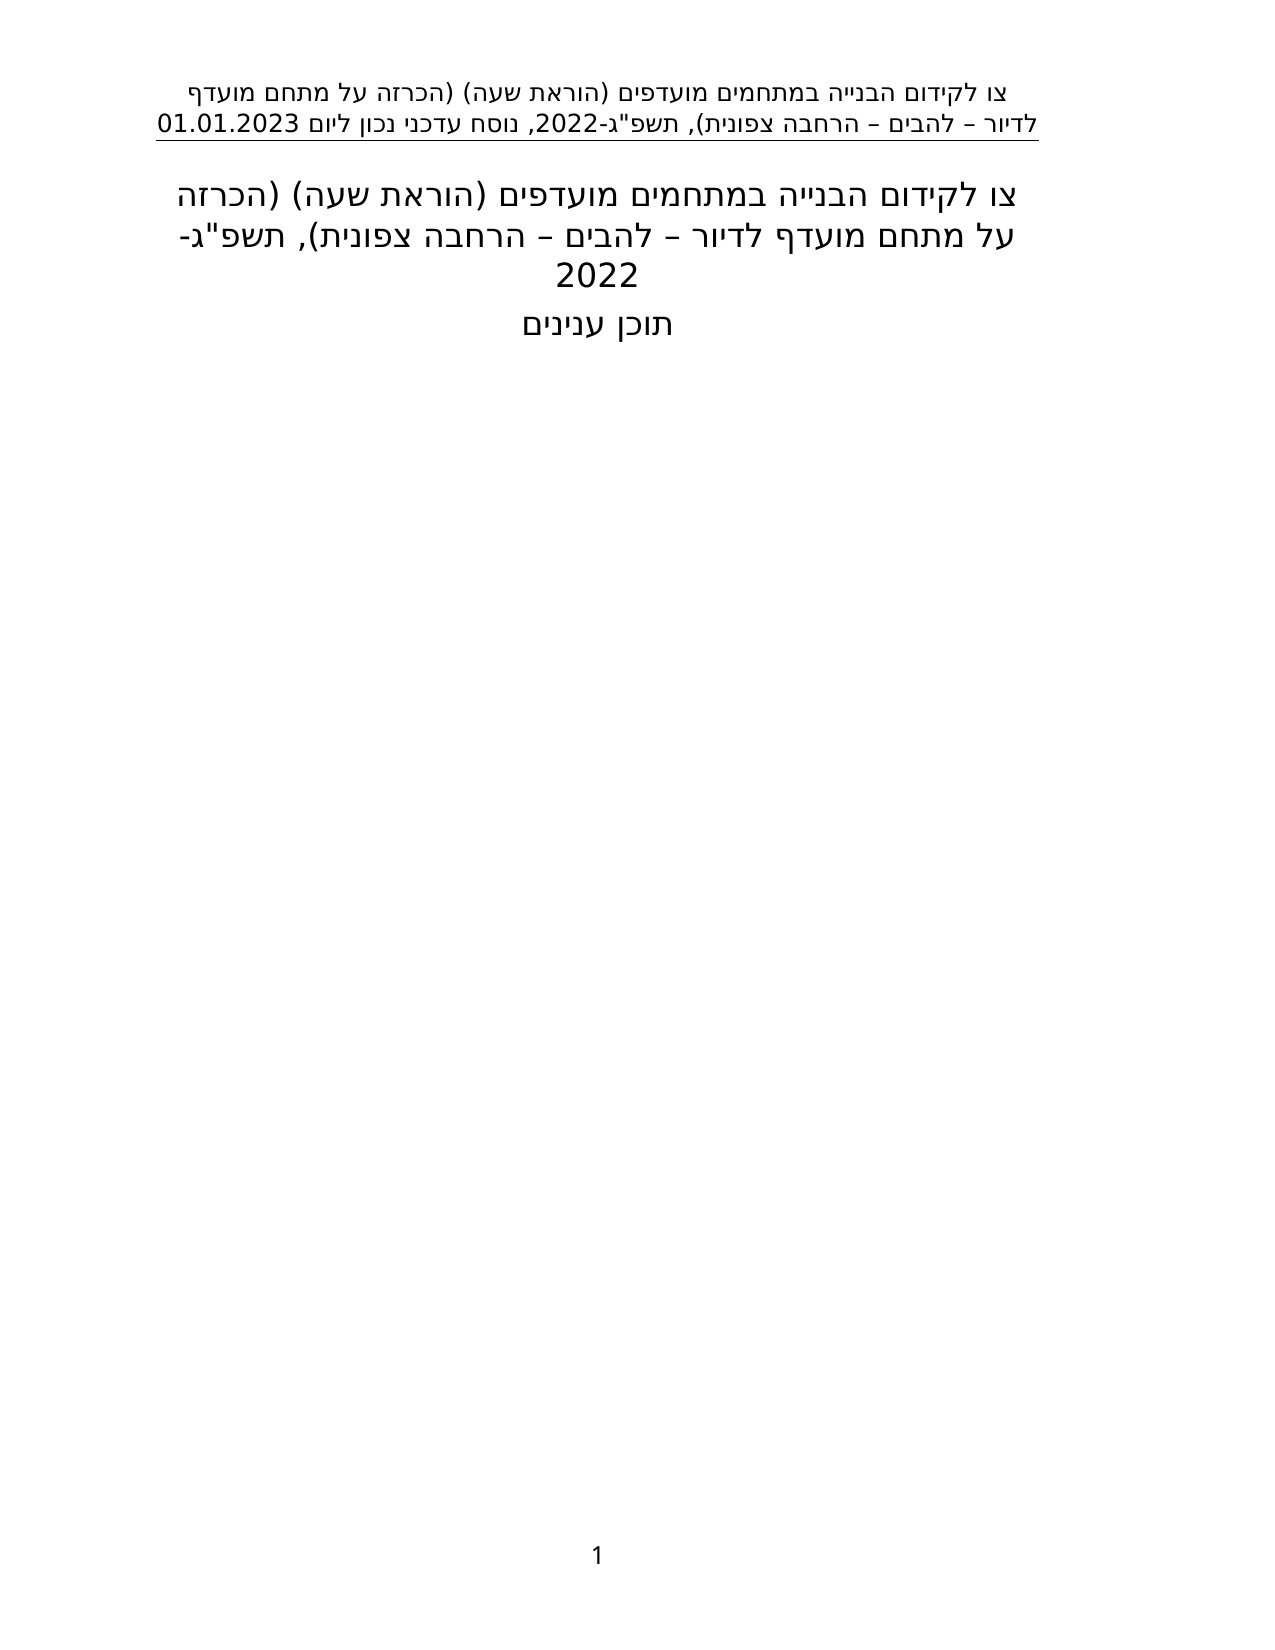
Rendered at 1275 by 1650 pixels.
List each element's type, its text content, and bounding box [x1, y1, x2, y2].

text צו לקידום הבנייה במתחמים מועדפים (הוראת שעה) (הכרזה על מתחם מועדף לדיור – להבים – הרחבה צפונית), תשפ"ג-2022 [156, 182, 1039, 301]
text תוכן ענינים [156, 310, 1039, 349]
